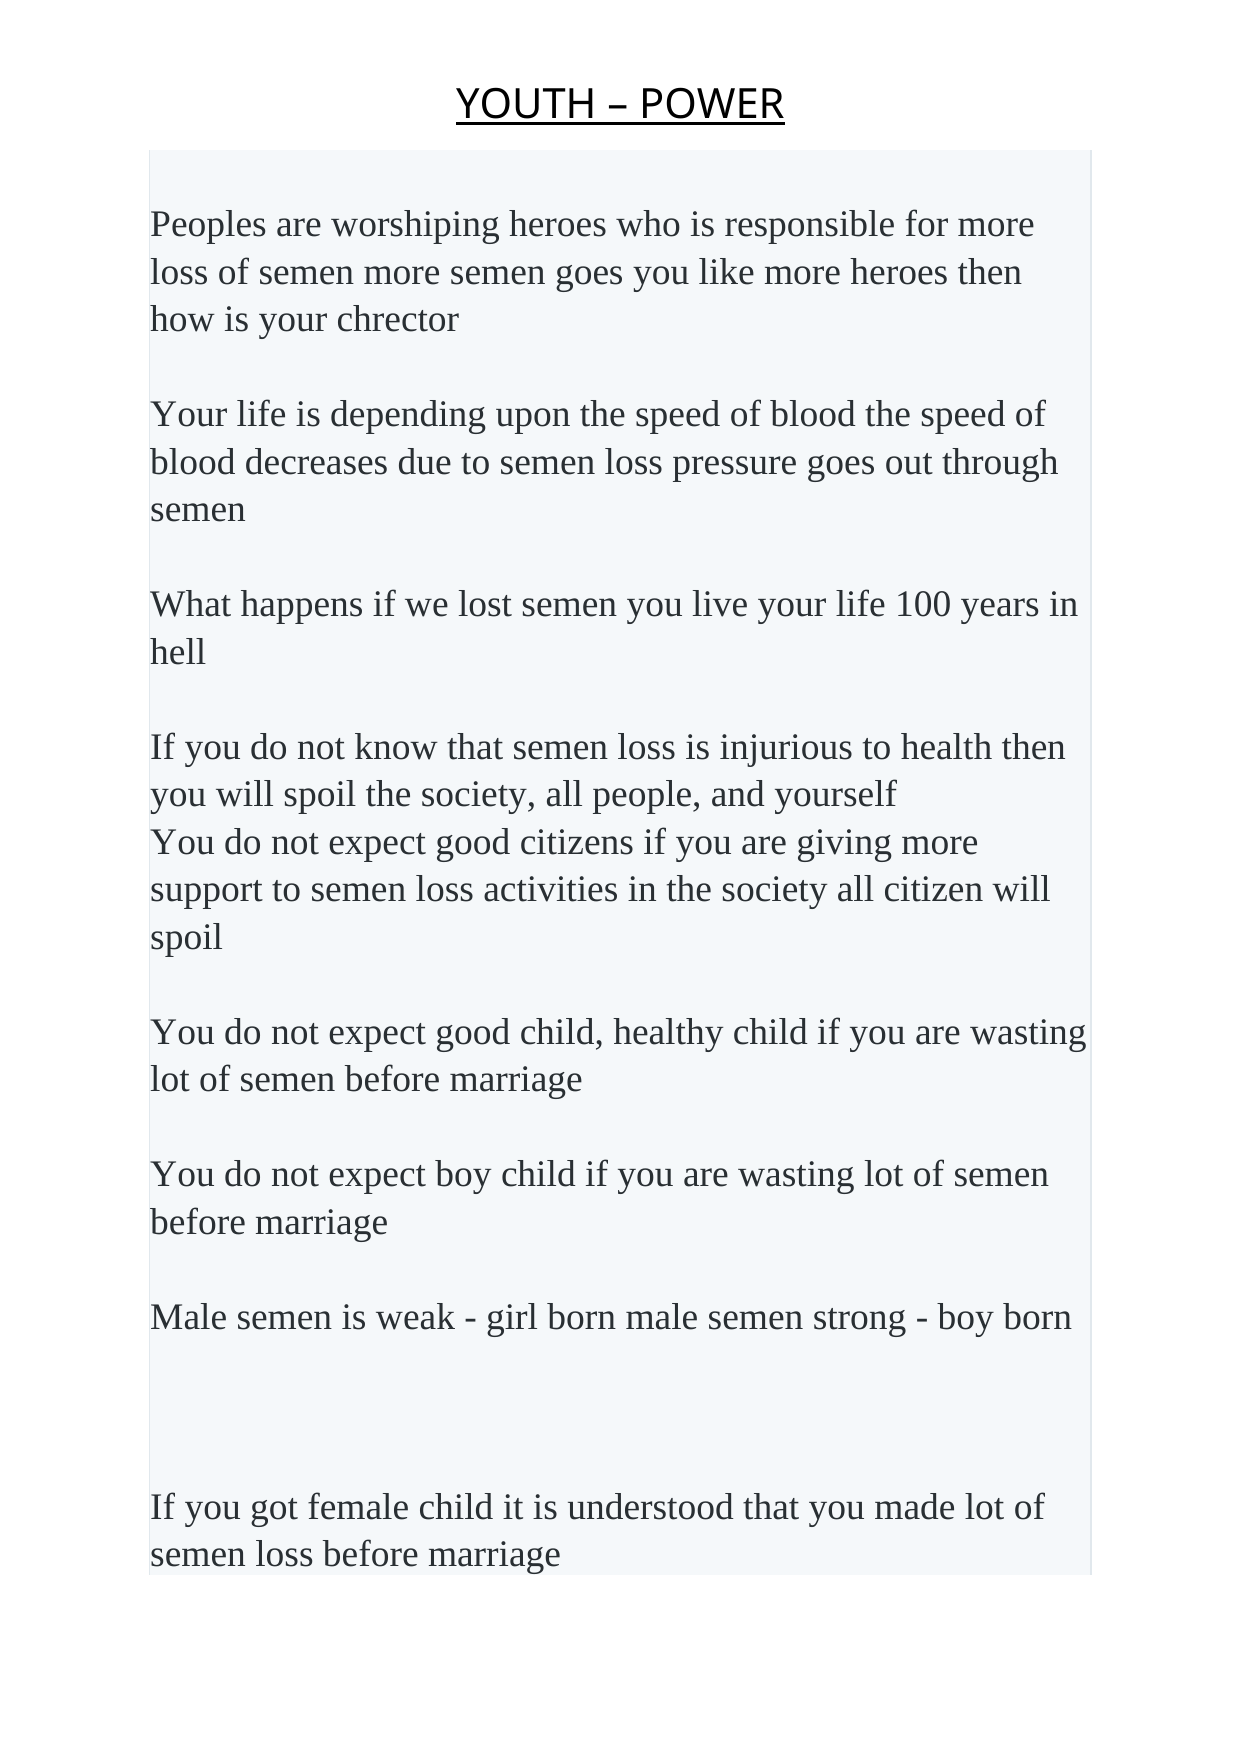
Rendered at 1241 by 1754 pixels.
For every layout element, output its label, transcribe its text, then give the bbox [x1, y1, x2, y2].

text Peoples are worshiping heroes who is responsible for more loss of semen more semen goes you like more heroes then how is your chrector [150, 197, 1090, 340]
text What happens if we lost semen you live your life 100 years in hell [150, 577, 1090, 672]
text If you got female child it is understood that you made lot of semen loss before marriage [150, 1480, 1090, 1575]
text You do not expect good citizens if you are giving more support to semen loss activities in the society all citizen will spoil [150, 815, 1090, 957]
text You do not expect boy child if you are wasting lot of semen before marriage [150, 1147, 1090, 1242]
text You do not expect good child, healthy child if you are wasting lot of semen before marriage [150, 1005, 1090, 1100]
text Male semen is weak - girl born male semen strong - boy born [150, 1290, 1090, 1337]
text If you do not know that semen loss is injurious to health then you will spoil the society, all people, and yourself [150, 720, 1090, 815]
text Your life is depending upon the speed of blood the speed of blood decreases due to semen loss pressure goes out through semen [150, 387, 1090, 530]
